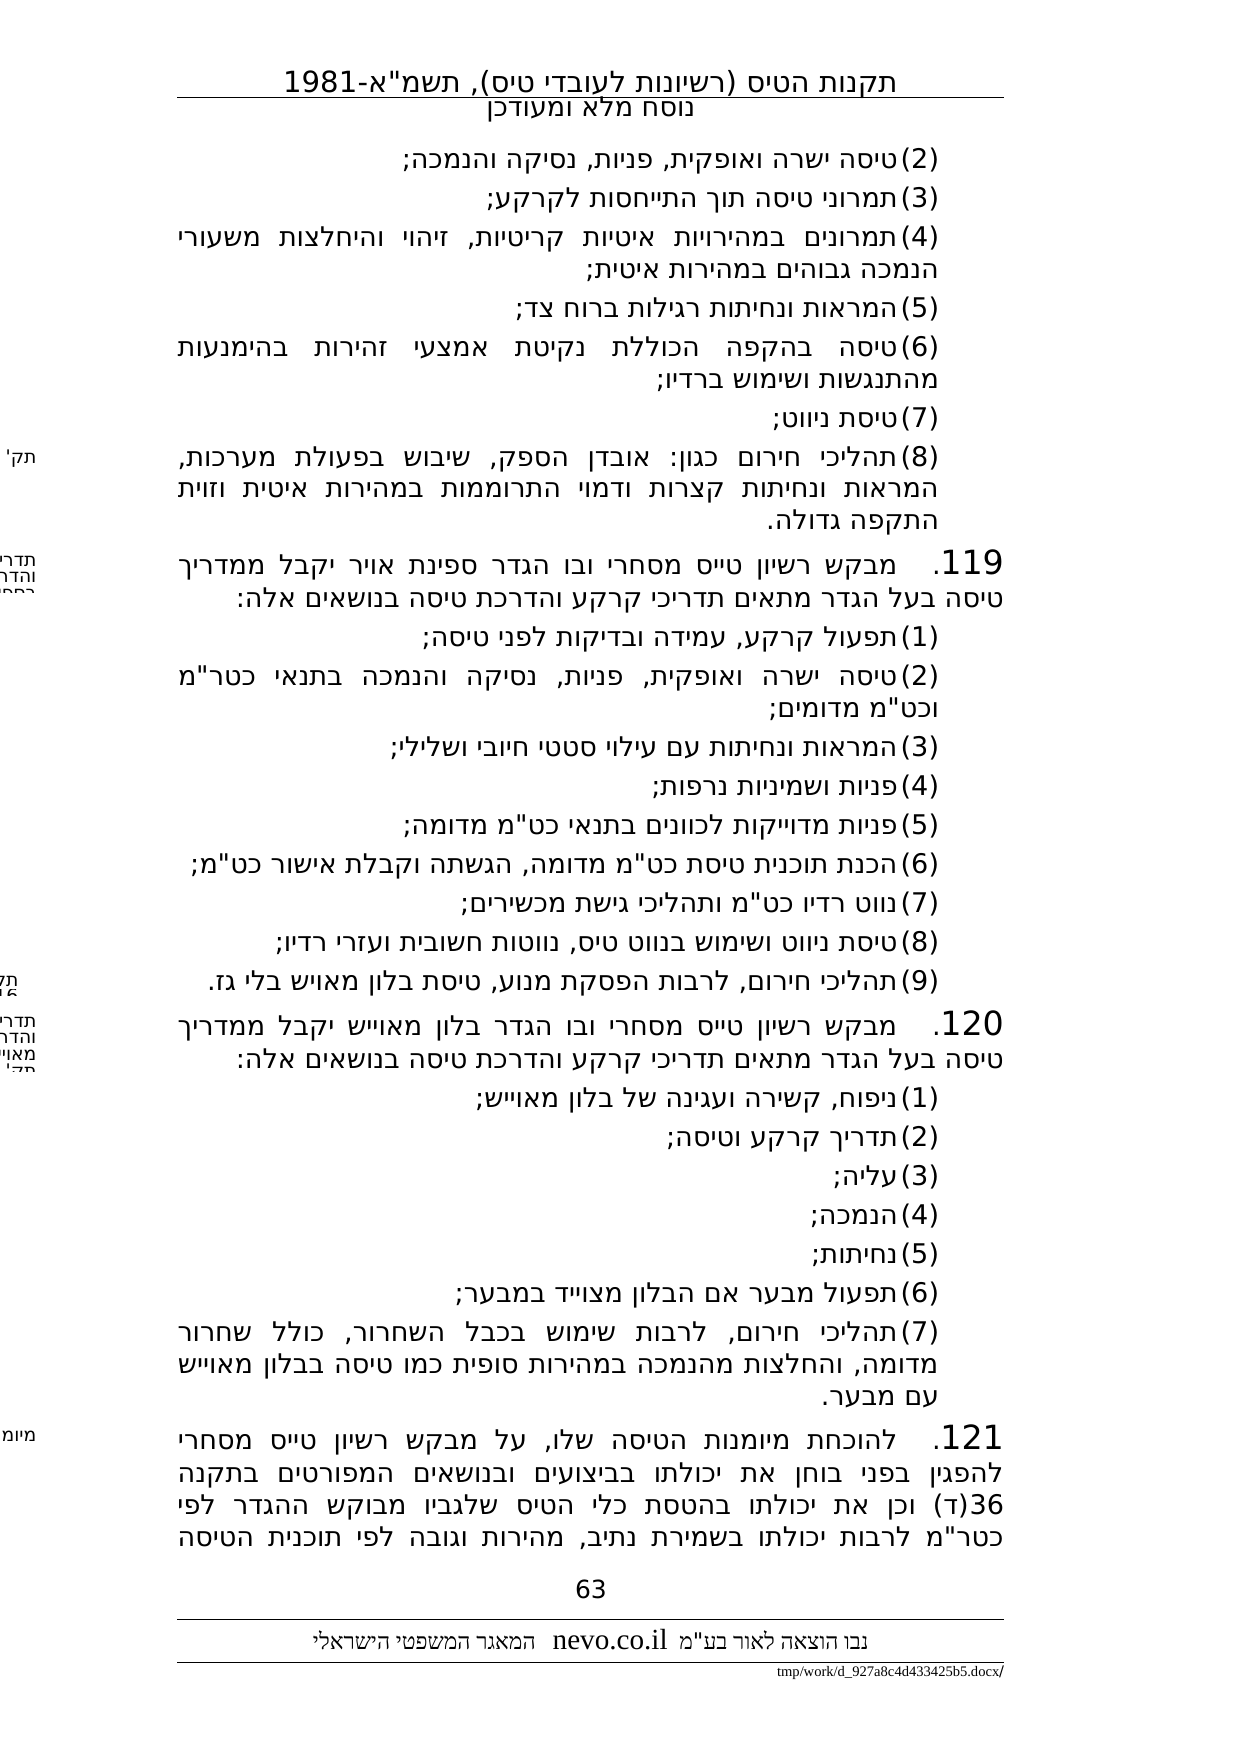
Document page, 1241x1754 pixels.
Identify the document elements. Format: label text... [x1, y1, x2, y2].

text (7) טיסת ניווט; [177, 402, 939, 434]
text (2) טיסה ישרה ואופקית, פניות, נסיקה והנמכה; [177, 144, 939, 175]
text (8) תהליכי חירום כגון: אובדן הספק, שיבוש בפעולת מערכות, המראות ונחיתות קצרות ודמוי התרוממות במהירות איטית וזוית התקפה גדולה. [177, 441, 939, 536]
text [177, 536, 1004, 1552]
text (3) תמרוני טיסה תוך התייחסות לקרקע; [177, 183, 939, 214]
text (6) טיסה בהקפה הכוללת נקיטת אמצעי זהירות בהימנעות מהתנגשות ושימוש ברדיו; [177, 331, 939, 394]
text (5) המראות ונחיתות רגילות ברוח צד; [177, 292, 939, 324]
text (4) תמרונים במהירויות איטיות קריטיות, זיהוי והיחלצות משעורי הנמכה גבוהים במהירות איטית; [177, 222, 939, 285]
